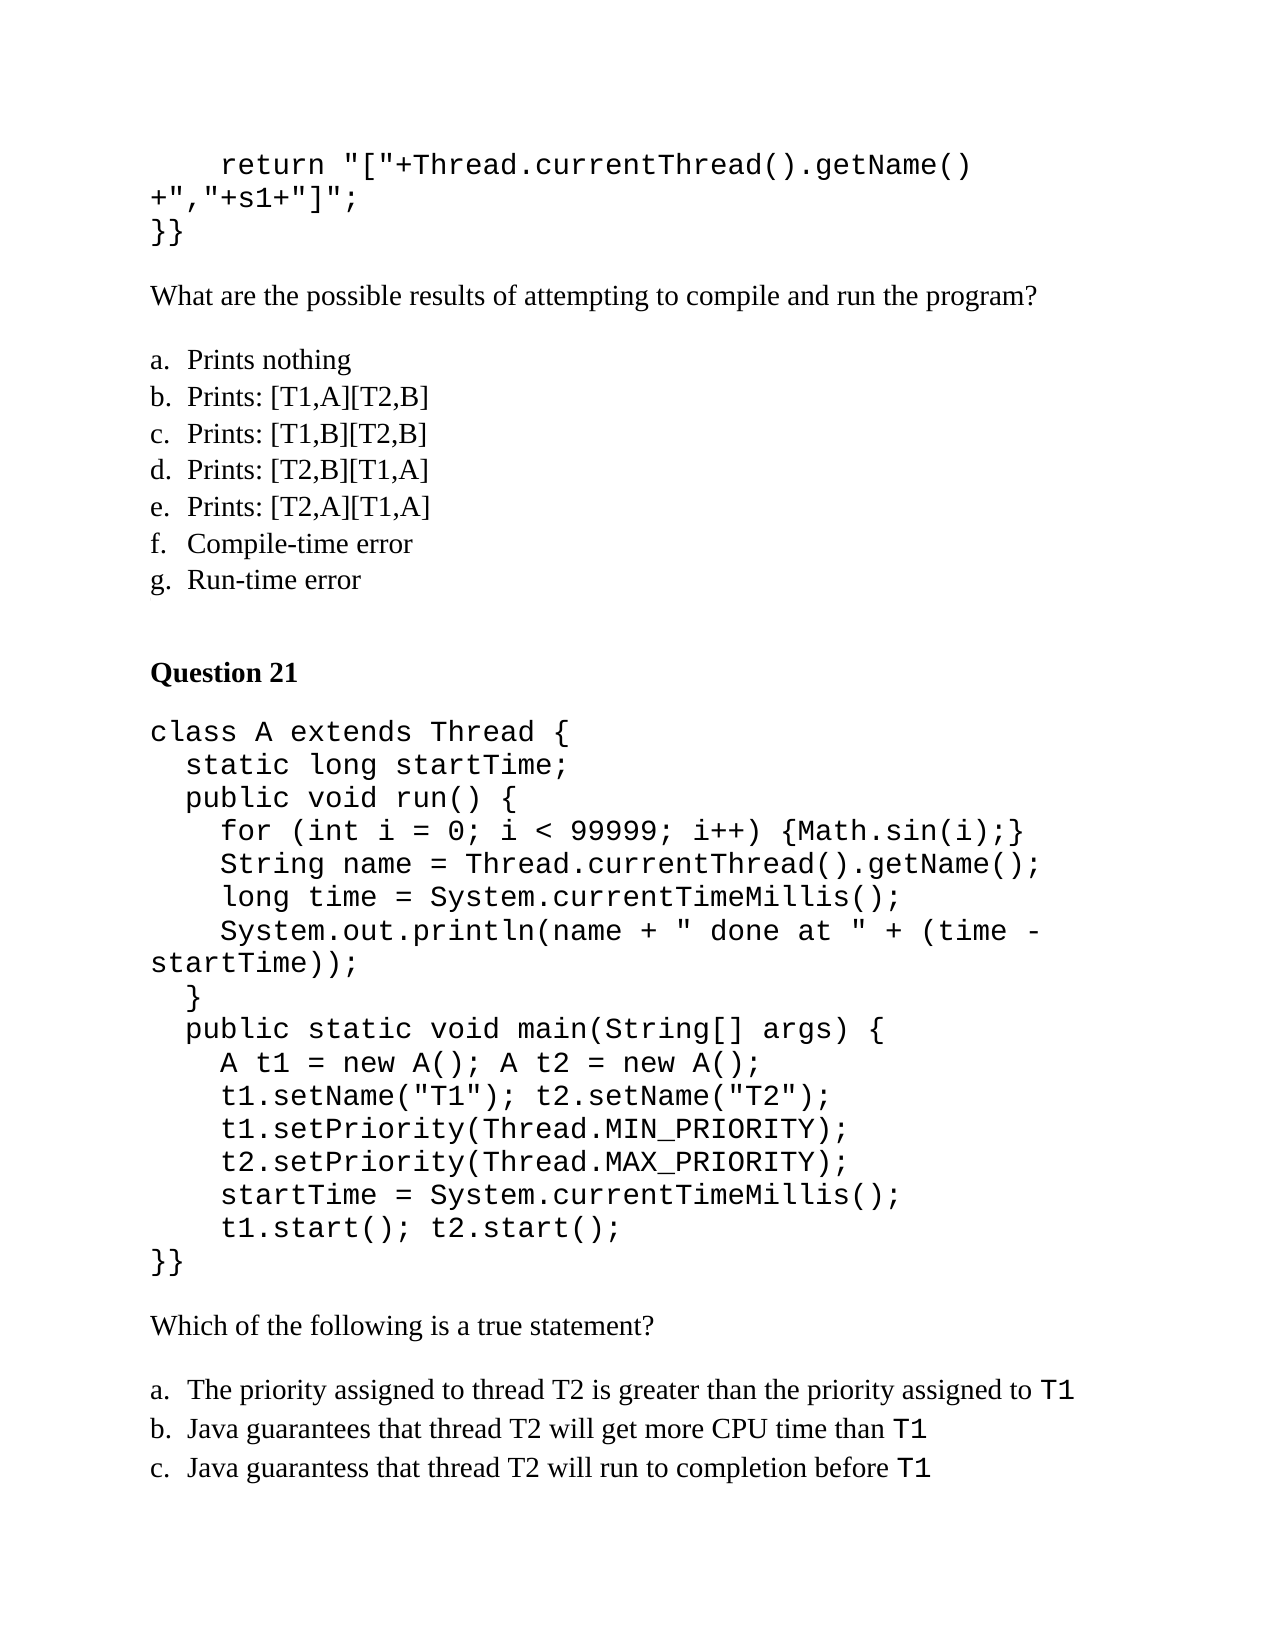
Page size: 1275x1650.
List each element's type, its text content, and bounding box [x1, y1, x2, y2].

text startTime = System.currentTimeMillis(); [150, 1180, 1125, 1213]
text for (int i = 0; i < 99999; i++) {Math.sin(i);} [150, 817, 1125, 849]
table_cell e. [149, 488, 185, 524]
text What are the possible results of attempting to compile and run the program? [150, 278, 1125, 312]
text System.out.println(name + " done at " + (time - startTime)); [150, 916, 1125, 982]
table_cell f. [149, 524, 185, 561]
text String name = Thread.currentThread().getName(); [150, 849, 1125, 883]
table_cell c. [149, 414, 185, 451]
text t1.setPriority(Thread.MIN_PRIORITY); [150, 1114, 1125, 1147]
text A t1 = new A(); A t2 = new A(); [150, 1048, 1125, 1081]
table_cell Compile-time error [185, 524, 437, 561]
text public static void main(String[] args) { [150, 1015, 1125, 1048]
text return "["+Thread.currentThread().getName()+","+s1+"]"; [150, 150, 1125, 216]
text }} [150, 216, 1125, 249]
table_cell b. [149, 378, 185, 414]
text t1.setName("T1"); t2.setName("T2"); [150, 1081, 1125, 1114]
table_header Prints nothing [185, 341, 437, 378]
table_cell Prints: [T2,A][T1,A] [185, 488, 437, 524]
table_cell Run-time error [185, 561, 437, 598]
table_cell g. [149, 561, 185, 598]
table_cell Java guarantees that thread T2 will get more CPU time than T1 [185, 1410, 1081, 1449]
text t2.setPriority(Thread.MAX_PRIORITY); [150, 1147, 1125, 1180]
text static long startTime; [150, 751, 1125, 783]
text t1.start(); t2.start(); [150, 1213, 1125, 1246]
table_header a. [149, 1371, 185, 1410]
text }} [150, 1246, 1125, 1279]
text long time = System.currentTimeMillis(); [150, 883, 1125, 916]
text Which of the following is a true statement? [150, 1308, 1125, 1342]
table_cell b. [149, 1410, 185, 1449]
table_header The priority assigned to thread T2 is greater than the priority assigned to T1 [185, 1371, 1081, 1410]
table_cell c. [149, 1449, 185, 1488]
table_header a. [149, 341, 185, 378]
table_cell Prints: [T1,A][T2,B] [185, 378, 437, 414]
text class A extends Thread { [150, 717, 1125, 751]
text public void run() { [150, 783, 1125, 817]
table_cell Java guarantess that thread T2 will run to completion before T1 [185, 1449, 1081, 1488]
table_cell Prints: [T1,B][T2,B] [185, 414, 437, 451]
table_cell Prints: [T2,B][T1,A] [185, 451, 437, 488]
table_cell d. [149, 451, 185, 488]
text } [150, 982, 1125, 1015]
text Question 21 [150, 655, 1125, 688]
